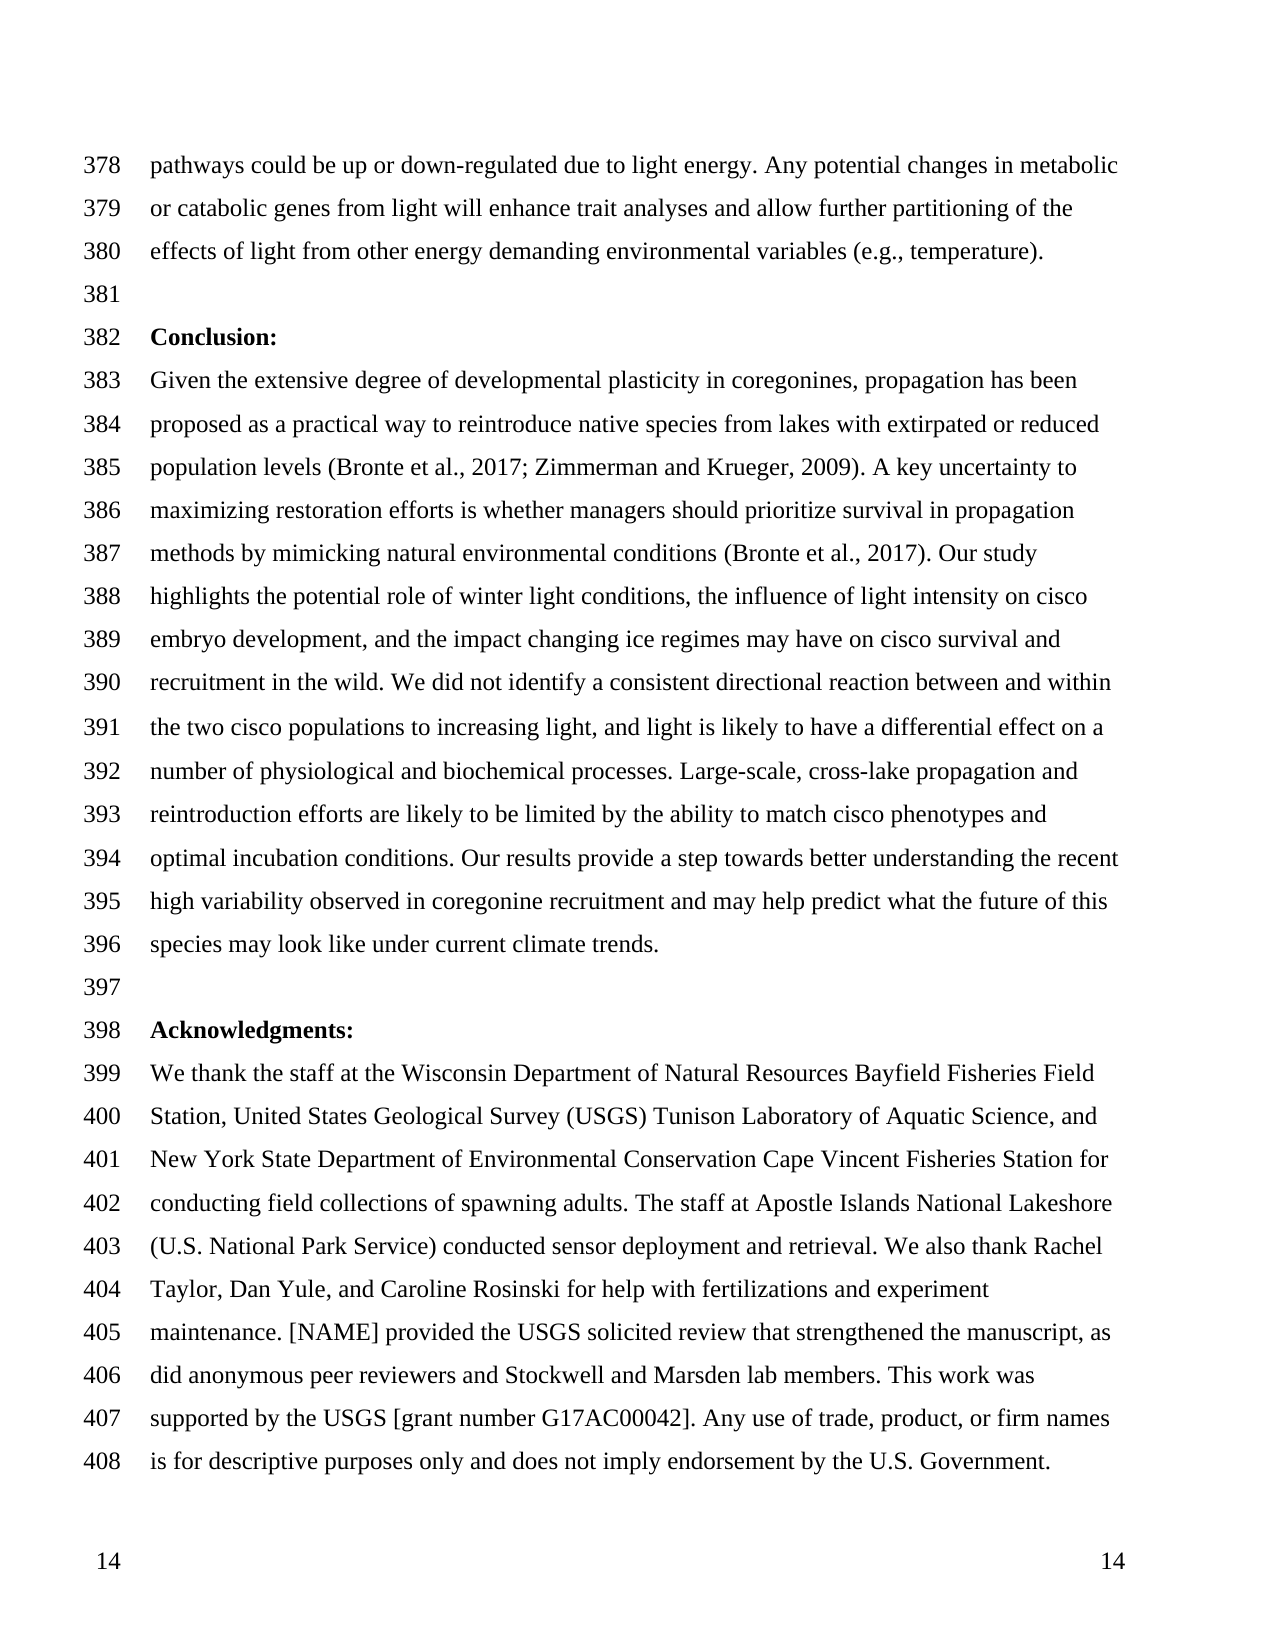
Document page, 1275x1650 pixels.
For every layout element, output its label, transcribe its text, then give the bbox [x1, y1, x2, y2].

text We thank the staff at the Wisconsin Department of Natural Resources Bayfield Fisheries Field Station, United States Geological Survey (USGS) Tunison Laboratory of Aquatic Science, and New York State Department of Environmental Conservation Cape Vincent Fisheries Station for conducting field collections of spawning adults. The staff at Apostle Islands National Lakeshore (U.S. National Park Service) conducted sensor deployment and retrieval. We also thank Rachel Taylor, Dan Yule, and Caroline Rosinski for help with fertilizations and experiment maintenance. [NAME] provided the USGS solicited review that strengthened the manuscript, as did anonymous peer reviewers and Stockwell and Marsden lab members. This work was supported by the USGS [grant number G17AC00042]. Any use of trade, product, or firm names is for descriptive purposes only and does not imply endorsement by the U.S. Government. [150, 1058, 1125, 1475]
subtitle Conclusion: [150, 322, 1125, 351]
subtitle Acknowledgments: [150, 1015, 1125, 1044]
text Given the extensive degree of developmental plasticity in coregonines, propagation has been proposed as a practical way to reintroduce native species from lakes with extirpated or reduced population levels (Bronte et al., 2017; Zimmerman and Krueger, 2009). A key uncertainty to maximizing restoration efforts is whether managers should prioritize survival in propagation methods by mimicking natural environmental conditions (Bronte et al., 2017). Our study highlights the potential role of winter light conditions, the influence of light intensity on cisco embryo development, and the impact changing ice regimes may have on cisco survival and recruitment in the wild. We did not identify a consistent directional reaction between and within the two cisco populations to increasing light, and ﻿light is likely to have a differential effect on a number of physiological and biochemical processes. Large-scale, cross-lake propagation and reintroduction efforts are likely to be limited by the ability to match cisco phenotypes and optimal incubation conditions. Our results provide a step towards better understanding the recent high variability observed in coregonine recruitment and may help predict what the future of this species may look like under current climate trends. [150, 366, 1125, 958]
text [150, 150, 1125, 265]
